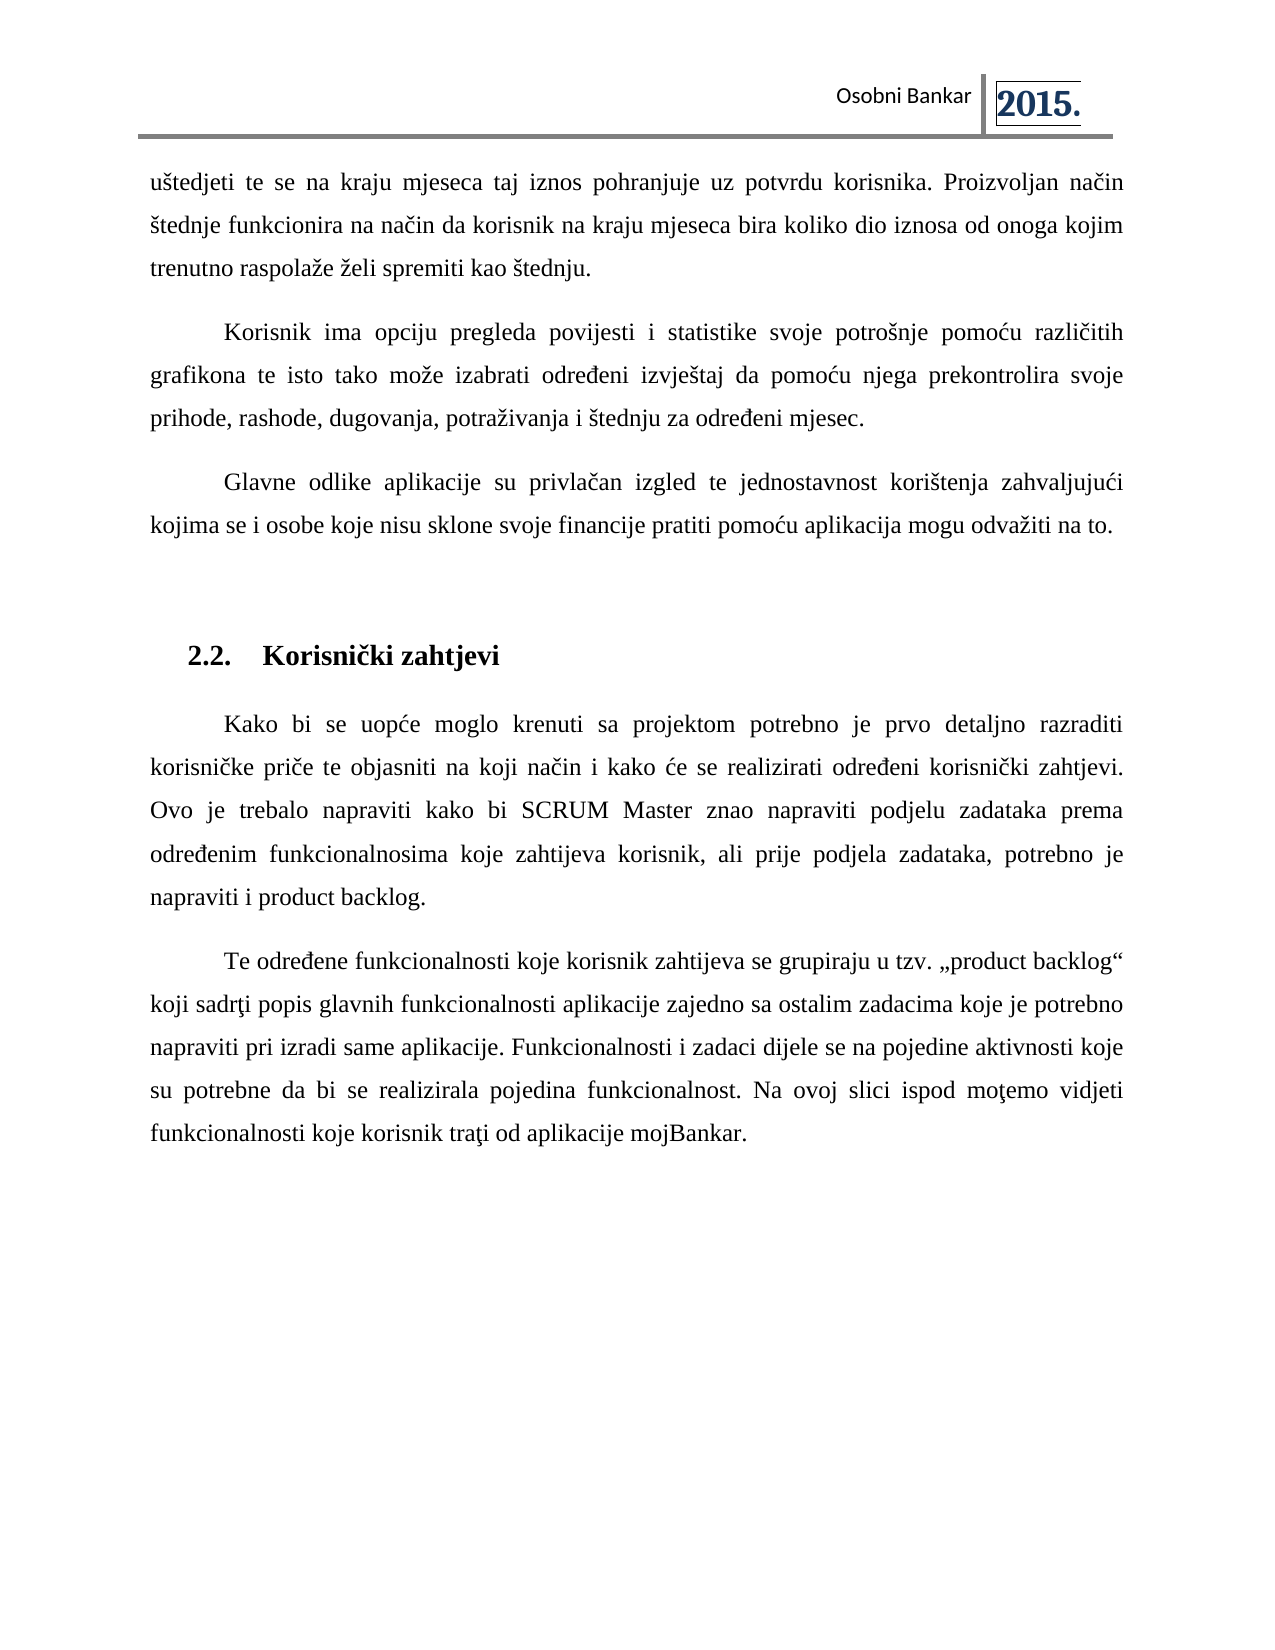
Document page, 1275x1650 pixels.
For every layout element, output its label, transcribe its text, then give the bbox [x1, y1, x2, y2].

text Kako bi se uopće moglo krenuti sa projektom potrebno je prvo detaljno razraditi korisničke priče te objasniti na koji način i kako će se realizirati određeni korisnički zahtjevi. Ovo je trebalo napraviti kako bi SCRUM Master znao napraviti podjelu zadataka prema određenim funkcionalnosima koje zahtijeva korisnik, ali prije podjela zadataka, potrebno je napraviti i product backlog. [150, 709, 1125, 911]
list Korisnički zahtjevi [187, 638, 1125, 672]
text Te određene funkcionalnosti koje korisnik zahtijeva se grupiraju u tzv. „product backlog“ koji sadrţi popis glavnih funkcionalnosti aplikacije zajedno sa ostalim zadacima koje je potrebno napraviti pri izradi same aplikacije. Funkcionalnosti i zadaci dijele se na pojedine aktivnosti koje su potrebne da bi se realizirala pojedina funkcionalnost. Na ovoj slici ispod moţemo vidjeti funkcionalnosti koje korisnik traţi od aplikacije mojBankar. [150, 946, 1125, 1147]
text Glavne odlike aplikacije su privlačan izgled te jednostavnost korištenja zahvaljujući kojima se i osobe koje nisu sklone svoje financije pratiti pomoću aplikacija mogu odvažiti na to. [150, 467, 1125, 539]
text Korisnik ima opciju pregleda povijesti i statistike svoje potrošnje pomoću različitih grafikona te isto tako može izabrati određeni izvještaj da pomoću njega prekontrolira svoje prihode, rashode, dugovanja, potraživanja i štednju za određeni mjesec. [150, 317, 1125, 432]
